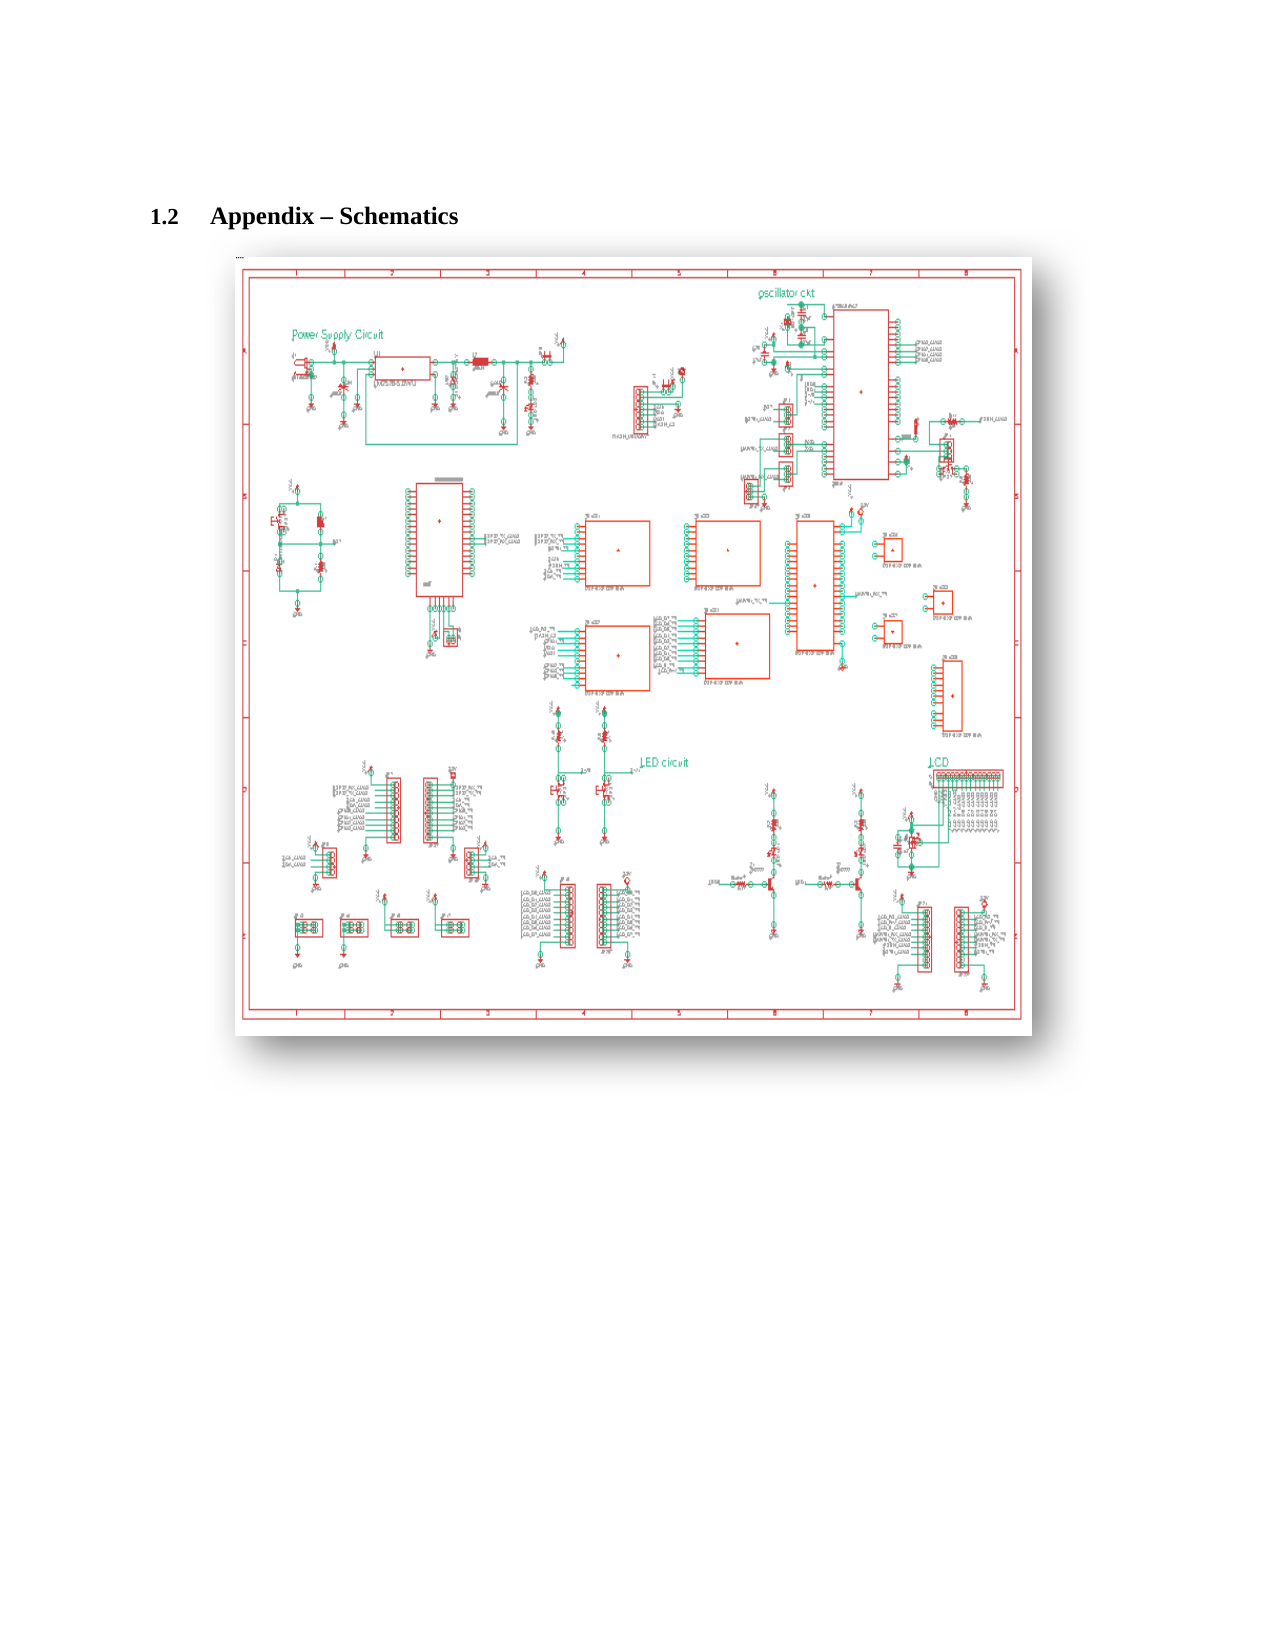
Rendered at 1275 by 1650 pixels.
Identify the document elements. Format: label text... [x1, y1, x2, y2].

picture [235, 257, 1032, 1036]
